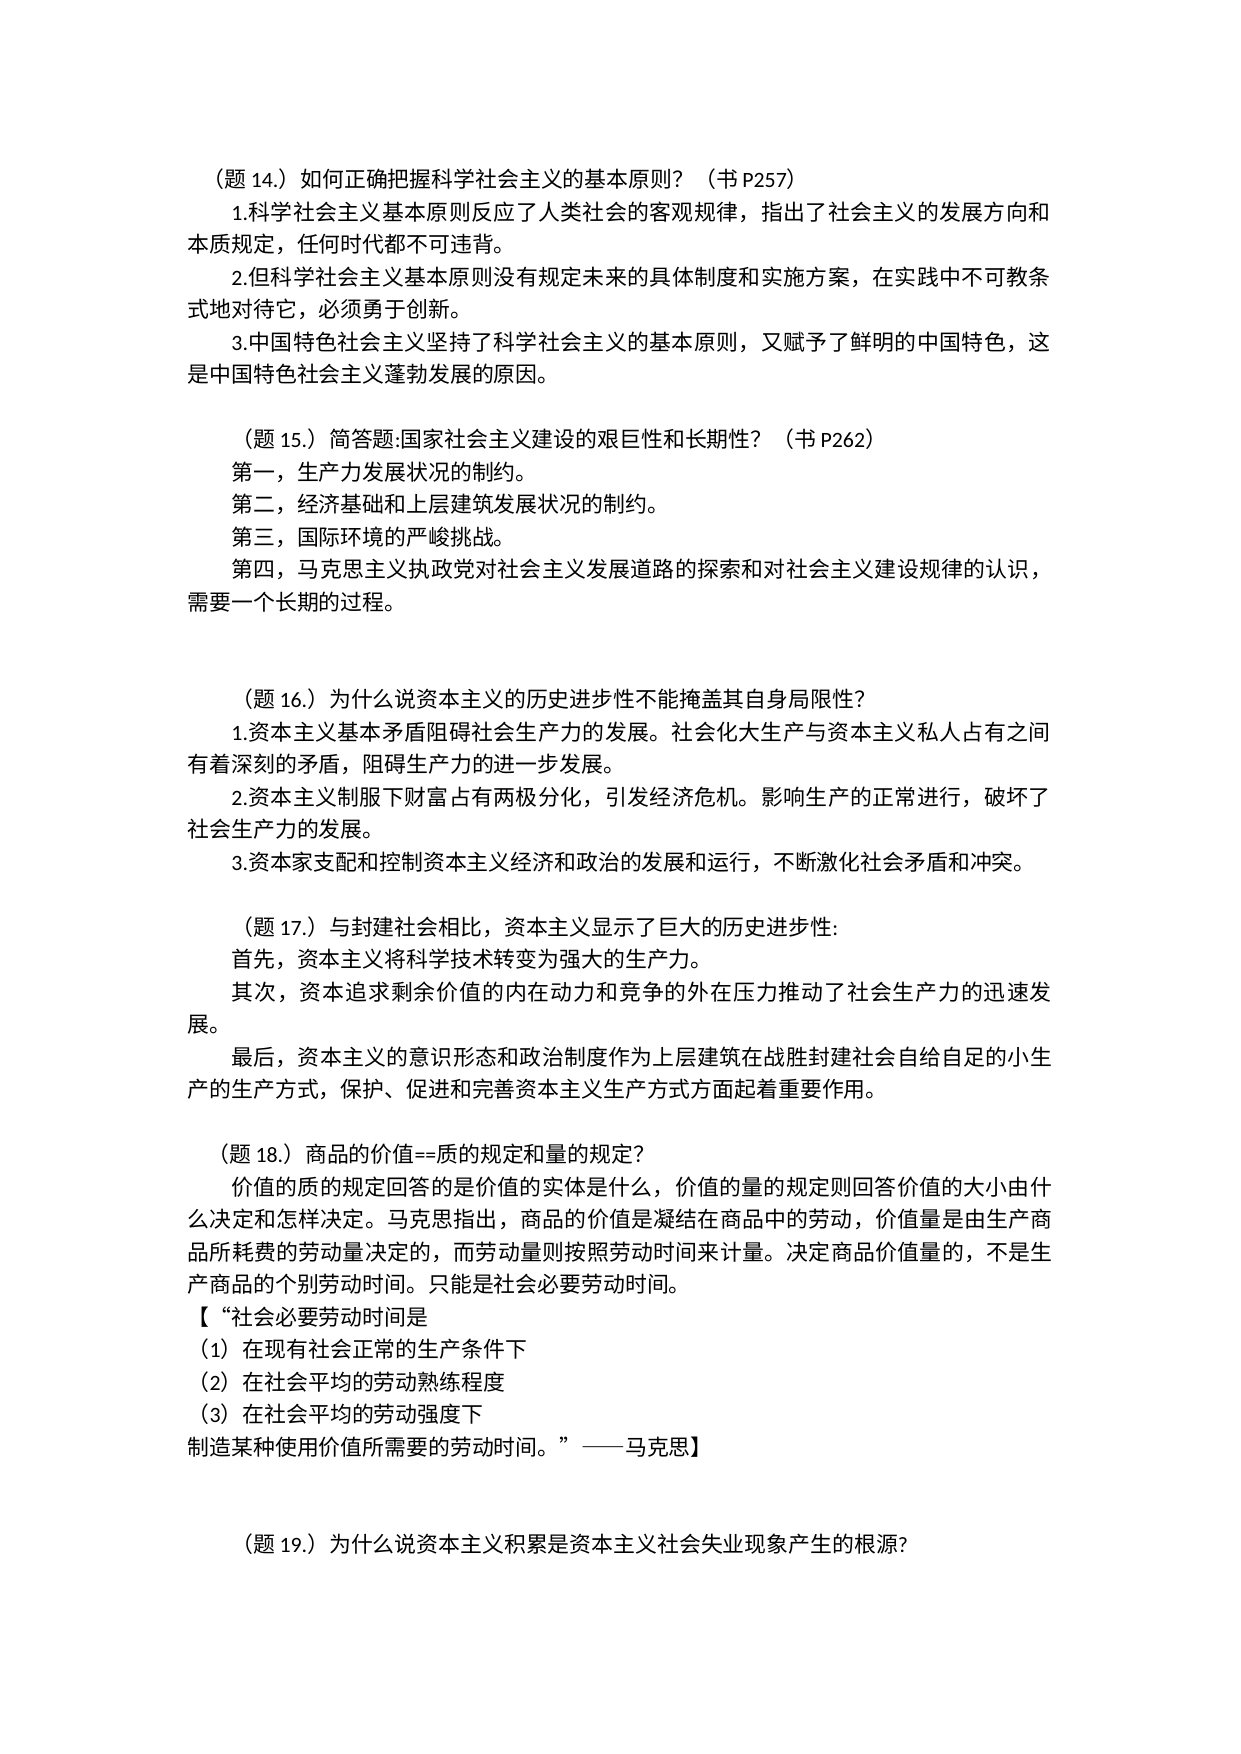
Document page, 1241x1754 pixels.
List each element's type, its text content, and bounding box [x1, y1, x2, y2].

text 最后，资本主义的意识形态和政治制度作为上层建筑在战胜封建社会自给自足的小生产的生产方式，保护、促进和完善资本主义生产方式方面起着重要作用。 [187, 1039, 1053, 1104]
text 第一，生产力发展状况的制约。 [187, 454, 1053, 487]
list 制造某种使用价值所需要的劳动时间。”——马克思】 [187, 1429, 1053, 1462]
text 第二，经济基础和上层建筑发展状况的制约。 [187, 487, 1053, 519]
text 1.资本主义基本矛盾阻碍社会生产力的发展。社会化大生产与资本主义私人占有之间有着深刻的矛盾，阻碍生产力的进一步发展。 [187, 714, 1053, 779]
text （题14.）如何正确把握科学社会主义的基本原则？（书P257） [187, 162, 1053, 194]
list 在社会平均的劳动熟练程度 [187, 1364, 1053, 1397]
list 在现有社会正常的生产条件下 [187, 1332, 1053, 1364]
text 价值的质的规定回答的是价值的实体是什么，价值的量的规定则回答价值的大小由什么决定和怎样决定。马克思指出，商品的价值是凝结在商品中的劳动，价值量是由生产商品所耗费的劳动量决定的，而劳动量则按照劳动时间来计量。决定商品价值量的，不是生产商品的个别劳动时间。只能是社会必要劳动时间。 [187, 1169, 1053, 1299]
text 其次，资本追求剩余价值的内在动力和竞争的外在压力推动了社会生产力的迅速发展。 [187, 974, 1053, 1039]
text （题17.）与封建社会相比，资本主义显示了巨大的历史进步性: [187, 909, 1053, 942]
text 2.但科学社会主义基本原则没有规定未来的具体制度和实施方案，在实践中不可教条式地对待它，必须勇于创新。 [187, 259, 1053, 324]
text 首先，资本主义将科学技术转变为强大的生产力。 [187, 942, 1053, 974]
text 第四，马克思主义执政党对社会主义发展道路的探索和对社会主义建设规律的认识，需要一个长期的过程。 [187, 552, 1053, 617]
text （题16.）为什么说资本主义的历史进步性不能掩盖其自身局限性？ [187, 682, 1053, 714]
text 3.中国特色社会主义坚持了科学社会主义的基本原则，又赋予了鲜明的中国特色，这是中国特色社会主义蓬勃发展的原因。 [187, 324, 1053, 389]
list 在社会平均的劳动强度下 [187, 1397, 1053, 1429]
text 3.资本家支配和控制资本主义经济和政治的发展和运行，不断激化社会矛盾和冲突。 [187, 844, 1053, 877]
text （题15.）简答题:国家社会主义建设的艰巨性和长期性？（书P262） [187, 422, 1053, 454]
text 【“社会必要劳动时间是 [187, 1299, 1053, 1332]
text 2.资本主义制服下财富占有两极分化，引发经济危机。影响生产的正常进行，破坏了社会生产力的发展。 [187, 779, 1053, 844]
text 第三，国际环境的严峻挑战。 [187, 519, 1053, 552]
text 1.科学社会主义基本原则反应了人类社会的客观规律，指出了社会主义的发展方向和本质规定，任何时代都不可违背。 [187, 194, 1053, 259]
text （题19.）为什么说资本主义积累是资本主义社会失业现象产生的根源? [187, 1527, 1053, 1559]
text （题18.）商品的价值==质的规定和量的规定？ [187, 1137, 1053, 1169]
